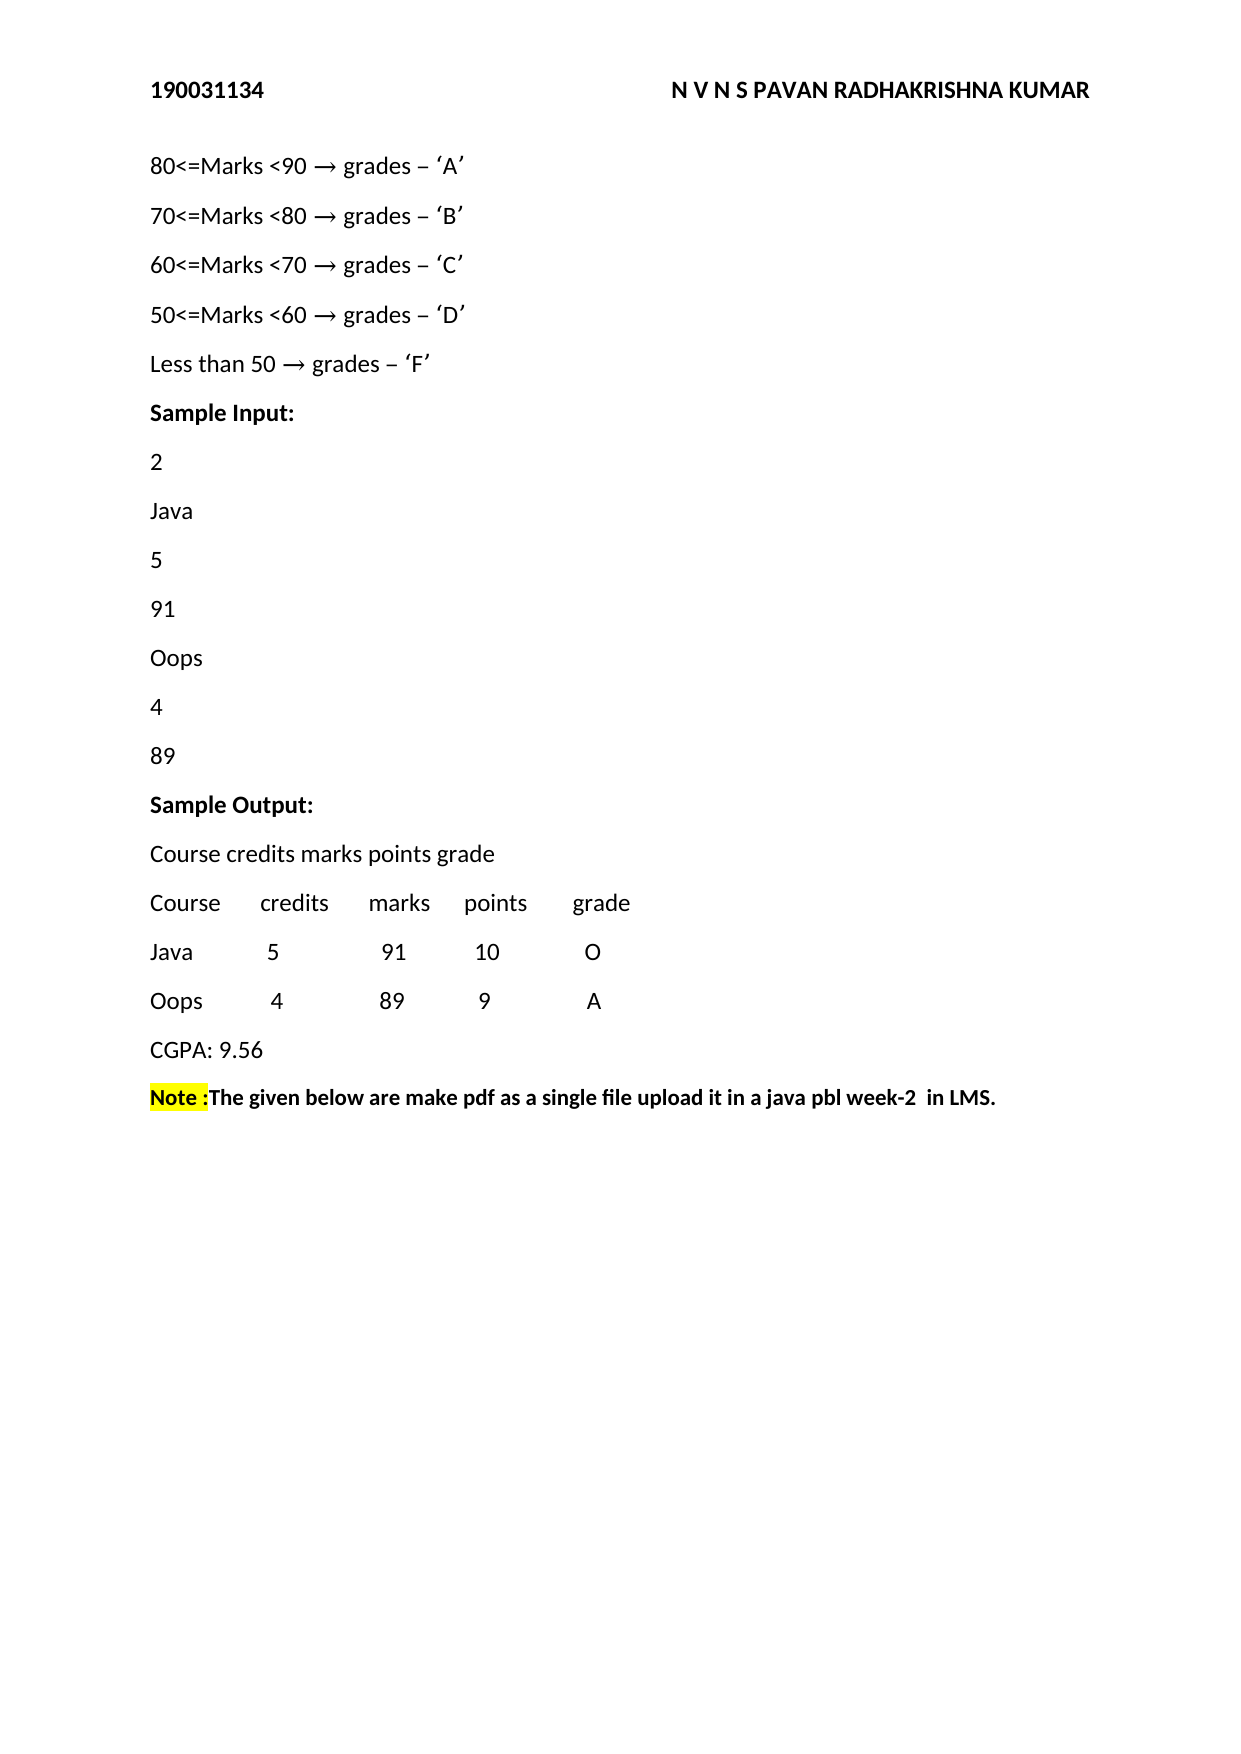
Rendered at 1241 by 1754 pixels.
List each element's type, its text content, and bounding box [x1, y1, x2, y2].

text Course credits marks points grade [150, 838, 1090, 868]
text 80<=Marks <90 → grades – ‘A’ [150, 150, 1090, 181]
text 89 [150, 740, 1090, 771]
text Java [150, 495, 1090, 526]
text Course credits marks points grade [150, 887, 1090, 917]
text 91 [150, 593, 1090, 624]
text 2 [150, 446, 1090, 477]
text 50<=Marks <60 → grades – ‘D’ [150, 298, 1090, 329]
text Oops [150, 642, 1090, 673]
text Oops 4 89 9 A [150, 985, 1090, 1015]
text Note :The given below are make pdf as a single file upload it in a java pbl week-2 in LMS. [208, 1083, 1090, 1111]
text CGPA: 9.56 [150, 1034, 1090, 1064]
text Sample Input: [150, 397, 1090, 428]
text 4 [150, 691, 1090, 722]
text Java 5 91 10 O [150, 936, 1090, 966]
text 60<=Marks <70 → grades – ‘C’ [150, 249, 1090, 280]
text Sample Output: [150, 789, 1090, 819]
text 70<=Marks <80 → grades – ‘B’ [150, 199, 1090, 231]
text Less than 50 → grades – ‘F’ [150, 348, 1090, 379]
text 5 [150, 544, 1090, 575]
